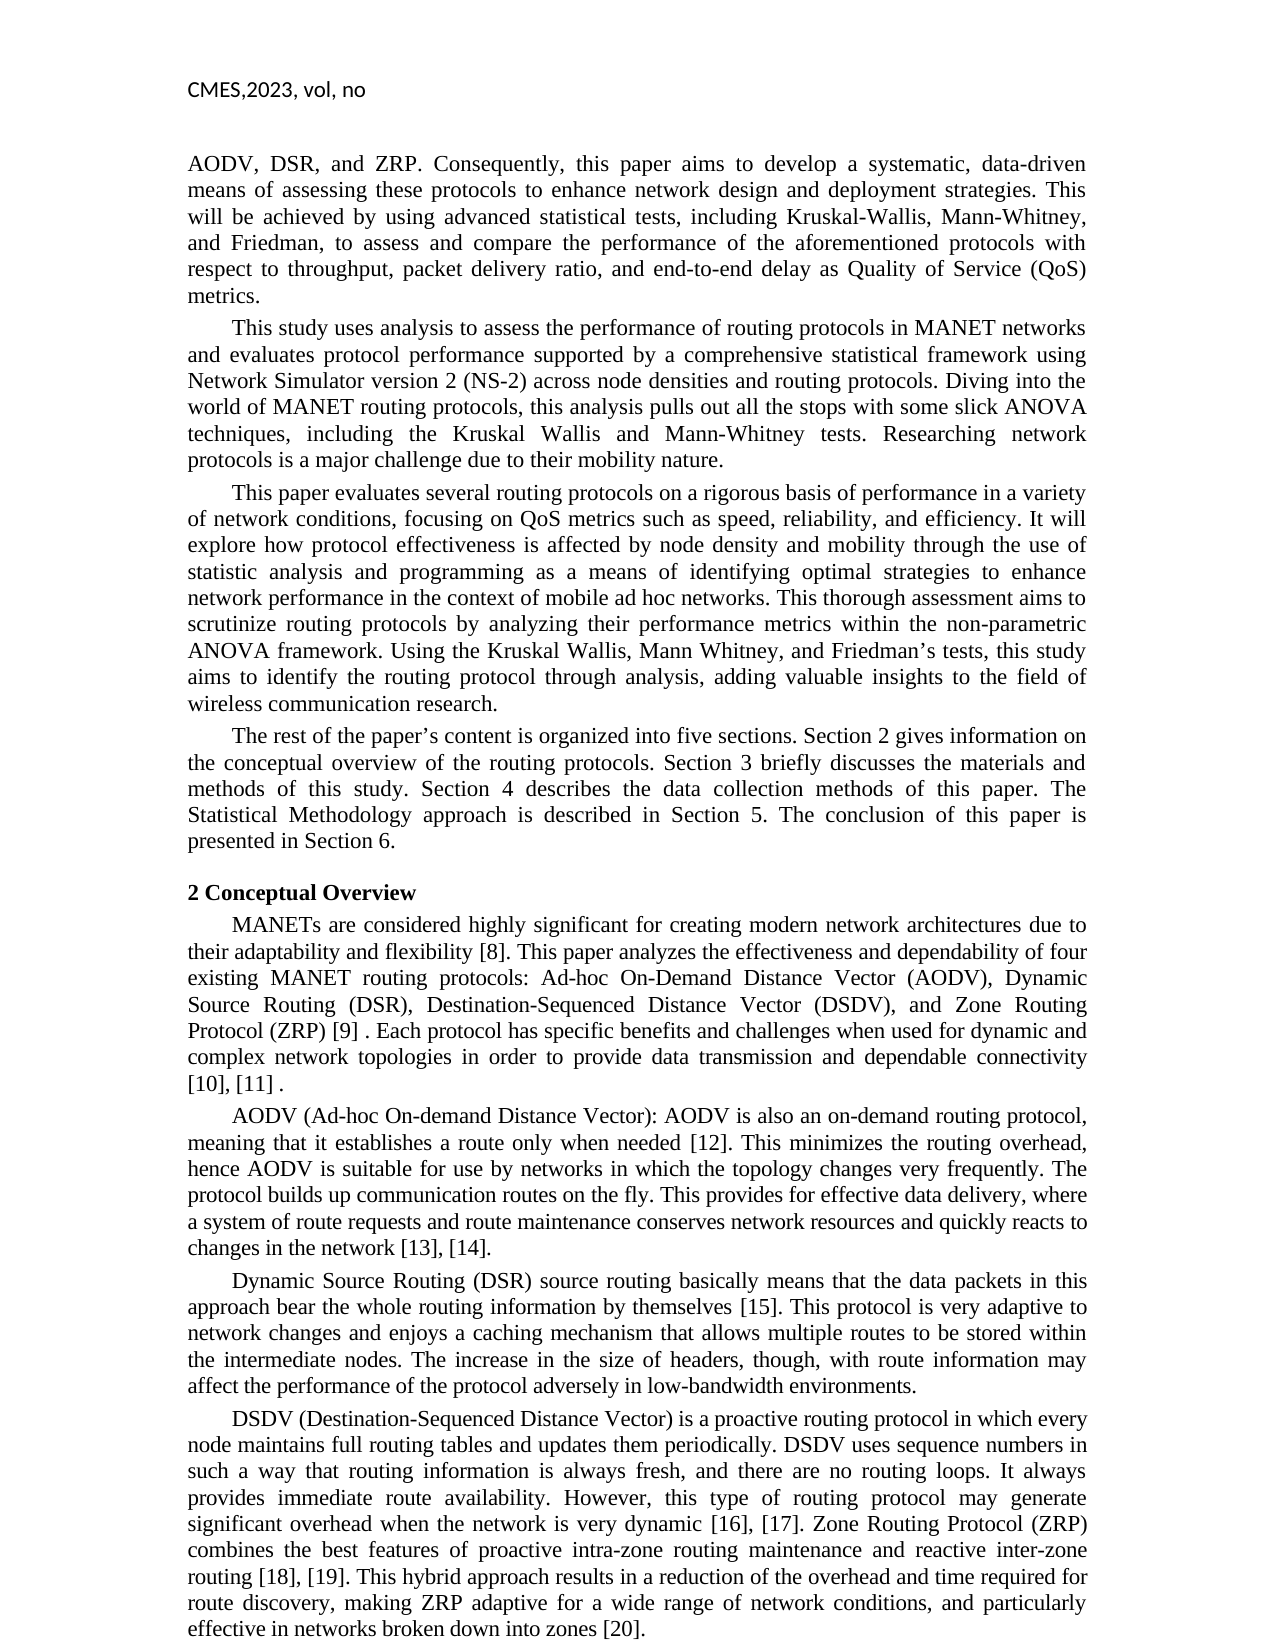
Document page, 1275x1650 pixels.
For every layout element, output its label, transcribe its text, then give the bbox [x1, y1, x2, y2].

text MANETs are considered highly significant for creating modern network architectures due to their adaptability and flexibility . This paper analyzes the effectiveness and dependability of four existing MANET routing protocols: Ad-hoc On-Demand Distance Vector (AODV), Dynamic Source Routing (DSR), Destination-Sequenced Distance Vector (DSDV), and Zone Routing Protocol (ZRP) . Each protocol has specific benefits and challenges when used for dynamic and complex network topologies in order to provide data transmission and dependable connectivity . [187, 912, 1088, 1096]
text This paper evaluates several routing protocols on a rigorous basis of performance in a variety of network conditions, focusing on QoS metrics such as speed, reliability, and efficiency. It will explore how protocol effectiveness is affected by node density and mobility through the use of statistic analysis and programming as a means of identifying optimal strategies to enhance network performance in the context of mobile ad hoc networks. This thorough assessment aims to scrutinize routing protocols by analyzing their performance metrics within the non-parametric ANOVA framework. Using the Kruskal Wallis, Mann Whitney, and Friedman’s tests, this study aims to identify the routing protocol through analysis, adding valuable insights to the field of wireless communication research. [187, 479, 1088, 716]
list 2 Conceptual Overview [187, 879, 1088, 905]
text This study uses analysis to assess the performance of routing protocols in MANET networks and evaluates protocol performance supported by a comprehensive statistical framework using Network Simulator version 2 (NS-2) across node densities and routing protocols. Diving into the world of MANET routing protocols, this analysis pulls out all the stops with some slick ANOVA techniques, including the Kruskal Wallis and Mann-Whitney tests. Researching network protocols is a major challenge due to their mobility nature. [187, 314, 1088, 472]
text The rest of the paper’s content is organized into five sections. Section 2 gives information on the conceptual overview of the routing protocols. Section 3 briefly discusses the materials and methods of this study. Section 4 describes the data collection methods of this paper. The Statistical Methodology approach is described in Section 5. The conclusion of this paper is presented in Section 6. [187, 722, 1088, 854]
